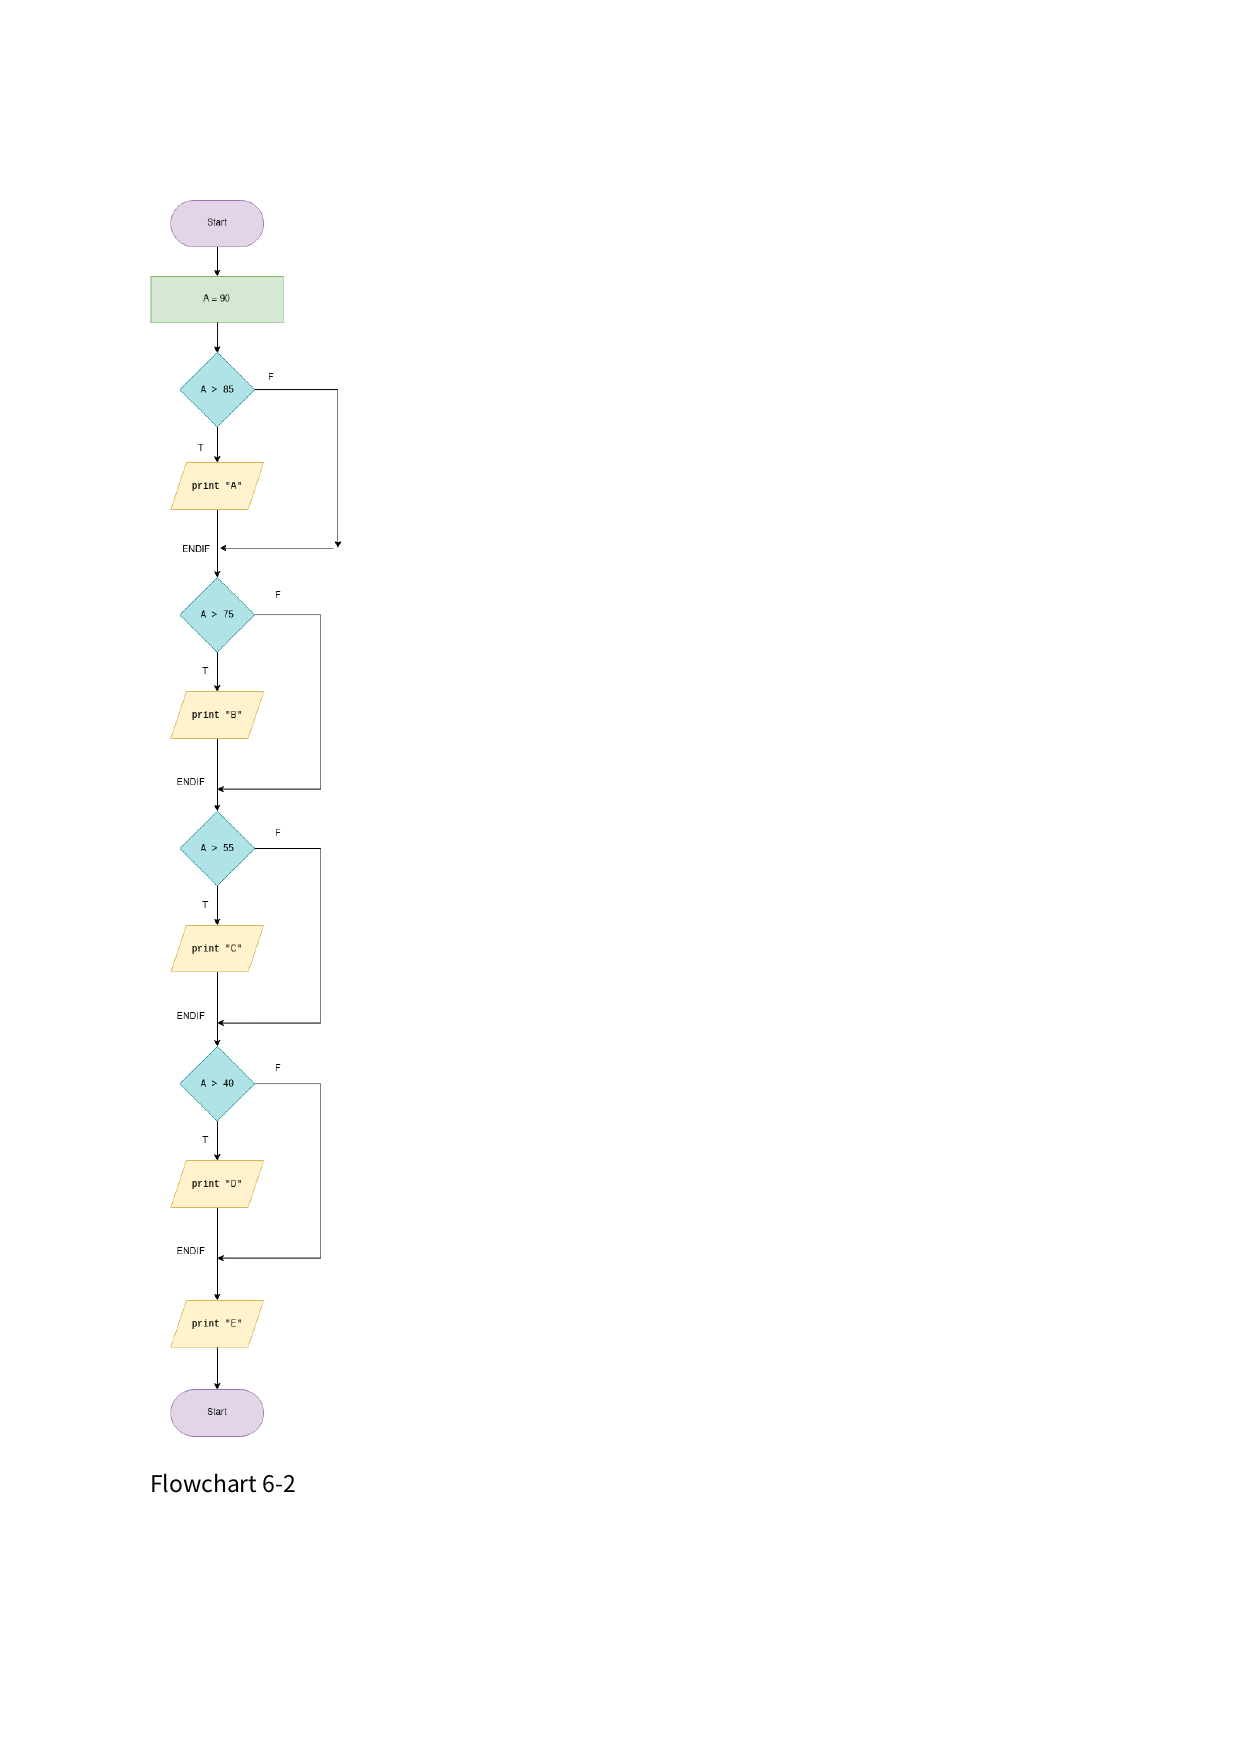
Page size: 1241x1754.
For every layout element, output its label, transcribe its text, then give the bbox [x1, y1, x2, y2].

text Flowchart 6-2 [150, 1466, 1090, 1499]
picture [150, 150, 464, 1462]
